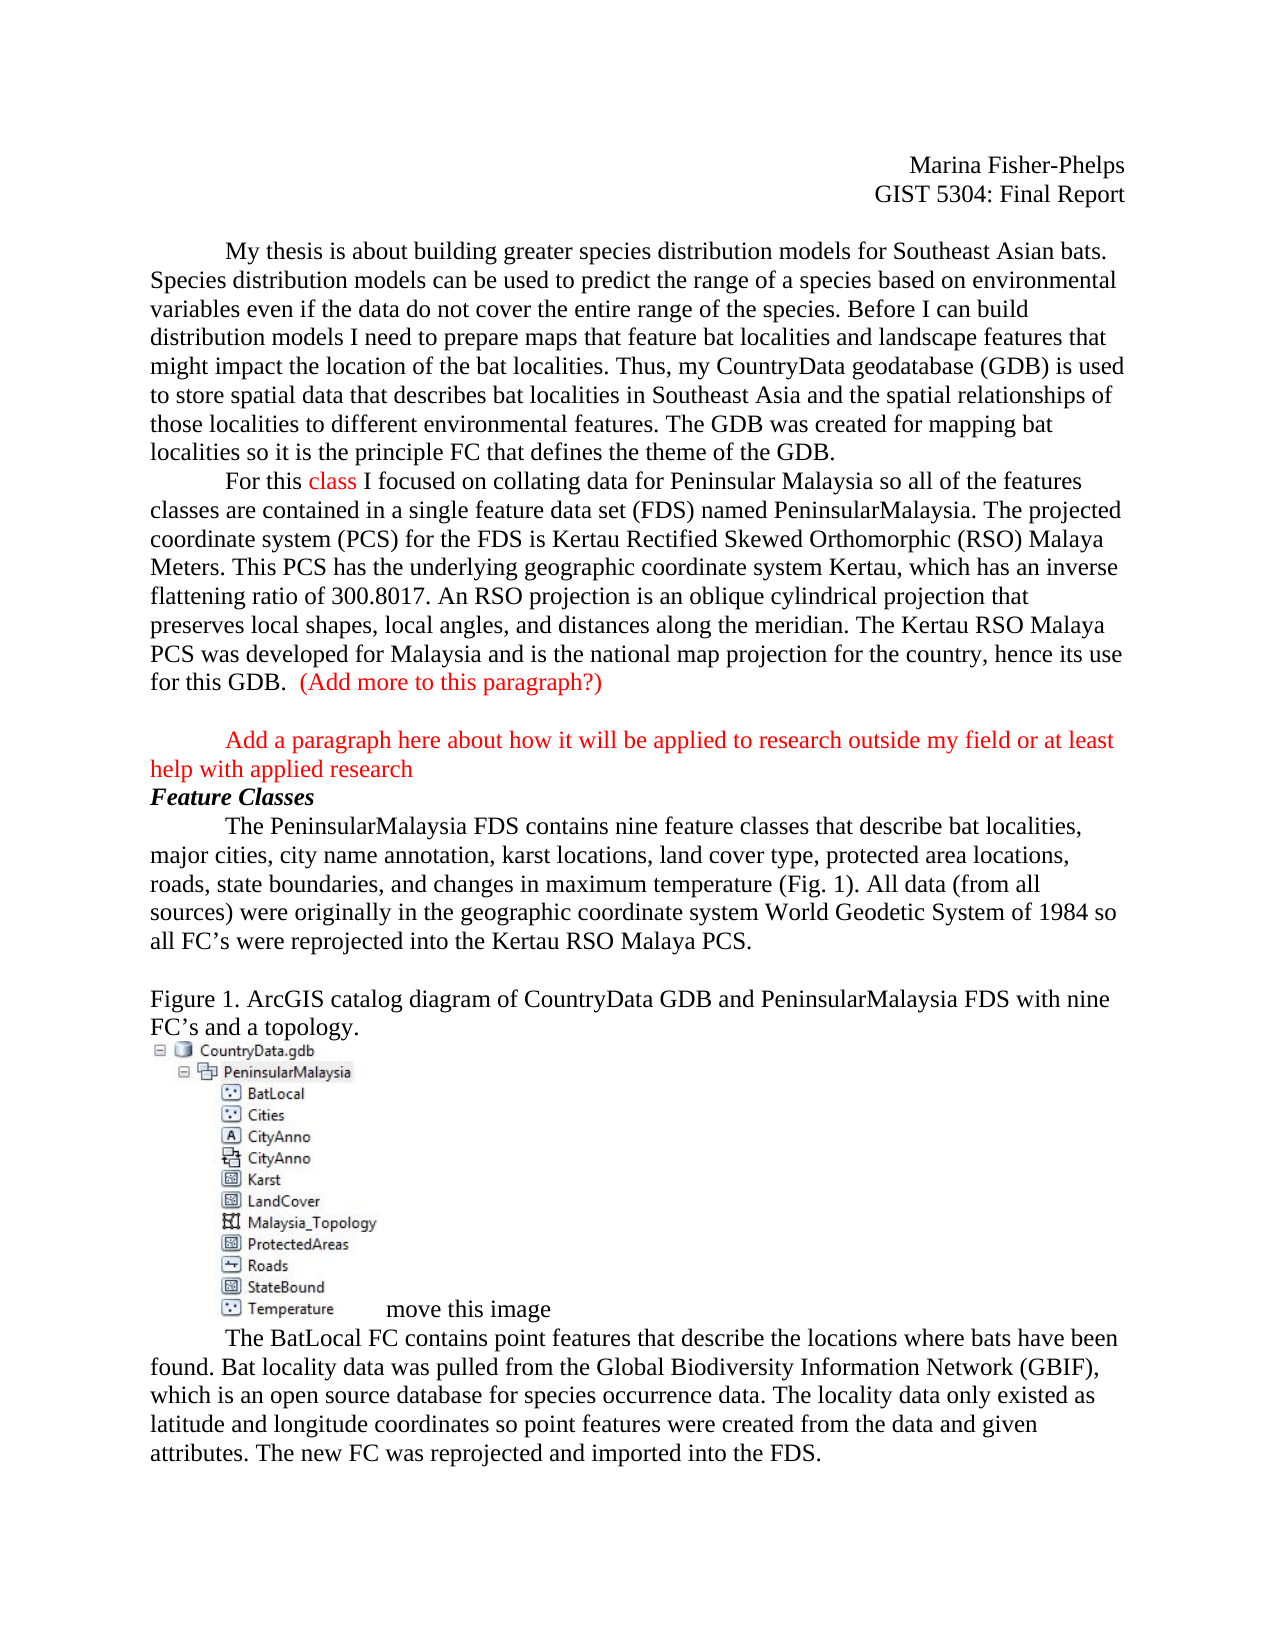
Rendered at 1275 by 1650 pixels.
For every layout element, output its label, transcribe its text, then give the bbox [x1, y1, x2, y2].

text move this image [150, 1041, 1125, 1323]
text Feature Classes [150, 782, 1125, 811]
text My thesis is about building greater species distribution models for Southeast Asian bats. Species distribution models can be used to predict the range of a species based on environmental variables even if the data do not cover the entire range of the species. Before I can build distribution models I need to prepare maps that feature bat localities and landscape features that might impact the location of the bat localities. Thus, my CountryData geodatabase (GDB) is used to store spatial data that describes bat localities in Southeast Asia and the spatial relationships of those localities to different environmental features. The GDB was created for mapping bat localities so it is the principle FC that defines the theme of the GDB. [150, 236, 1125, 466]
text Marina Fisher-Phelps [150, 150, 1125, 179]
text Add a paragraph here about how it will be applied to research outside my field or at least help with applied research [150, 725, 1125, 782]
text For this class I focused on collating data for Peninsular Malaysia so all of the features classes are contained in a single feature data set (FDS) named PeninsularMalaysia. The projected coordinate system (PCS) for the FDS is Kertau Rectified Skewed Orthomorphic (RSO) Malaya Meters. This PCS has the underlying geographic coordinate system Kertau, which has an inverse flattening ratio of 300.8017. An RSO projection is an oblique cylindrical projection that preserves local shapes, local angles, and distances along the meridian. The Kertau RSO Malaya PCS was developed for Malaysia and is the national map projection for the country, hence its use for this GDB. (Add more to this paragraph?) [150, 466, 1125, 696]
text The PeninsularMalaysia FDS contains nine feature classes that describe bat localities, major cities, city name annotation, karst locations, land cover type, protected area locations, roads, state boundaries, and changes in maximum temperature (Fig. 1). All data (from all sources) were originally in the geographic coordinate system World Geodetic System of 1984 so all FC’s were reprojected into the Kertau RSO Malaya PCS. [150, 811, 1125, 955]
picture [150, 1041, 380, 1318]
text GIST 5304: Final Report [150, 179, 1125, 236]
text Figure 1. ArcGIS catalog diagram of CountryData GDB and PeninsularMalaysia FDS with nine FC’s and a topology. [150, 984, 1125, 1041]
